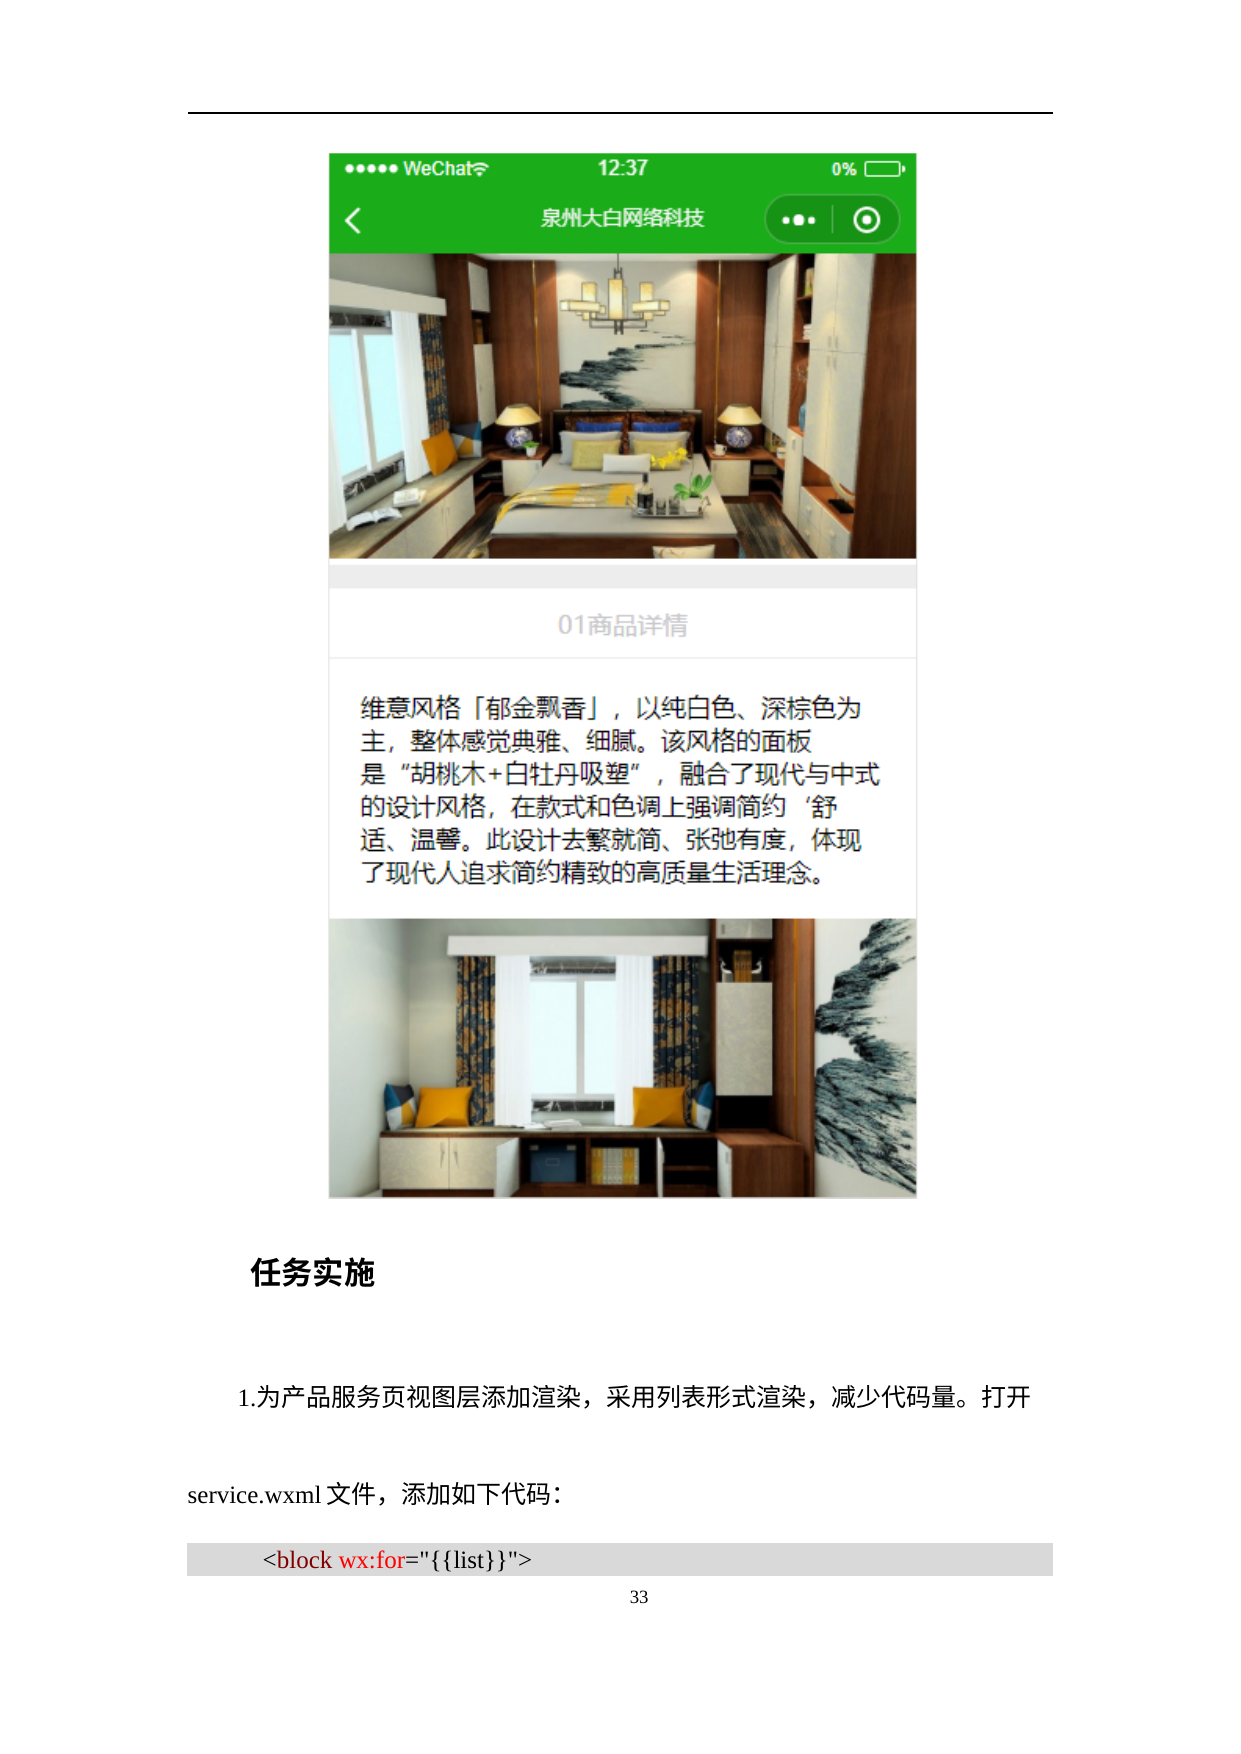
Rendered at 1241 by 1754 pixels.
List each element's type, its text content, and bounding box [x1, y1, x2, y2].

text 1.为产品服务页视图层添加渲染，采用列表形式渲染，减少代码量。打开service.wxml文件，添加如下代码： [187, 1363, 1053, 1525]
picture [328, 153, 918, 1199]
subtitle 任务实施 [187, 1238, 1053, 1303]
text <block wx:for="{{list}}"> [187, 1543, 1053, 1576]
